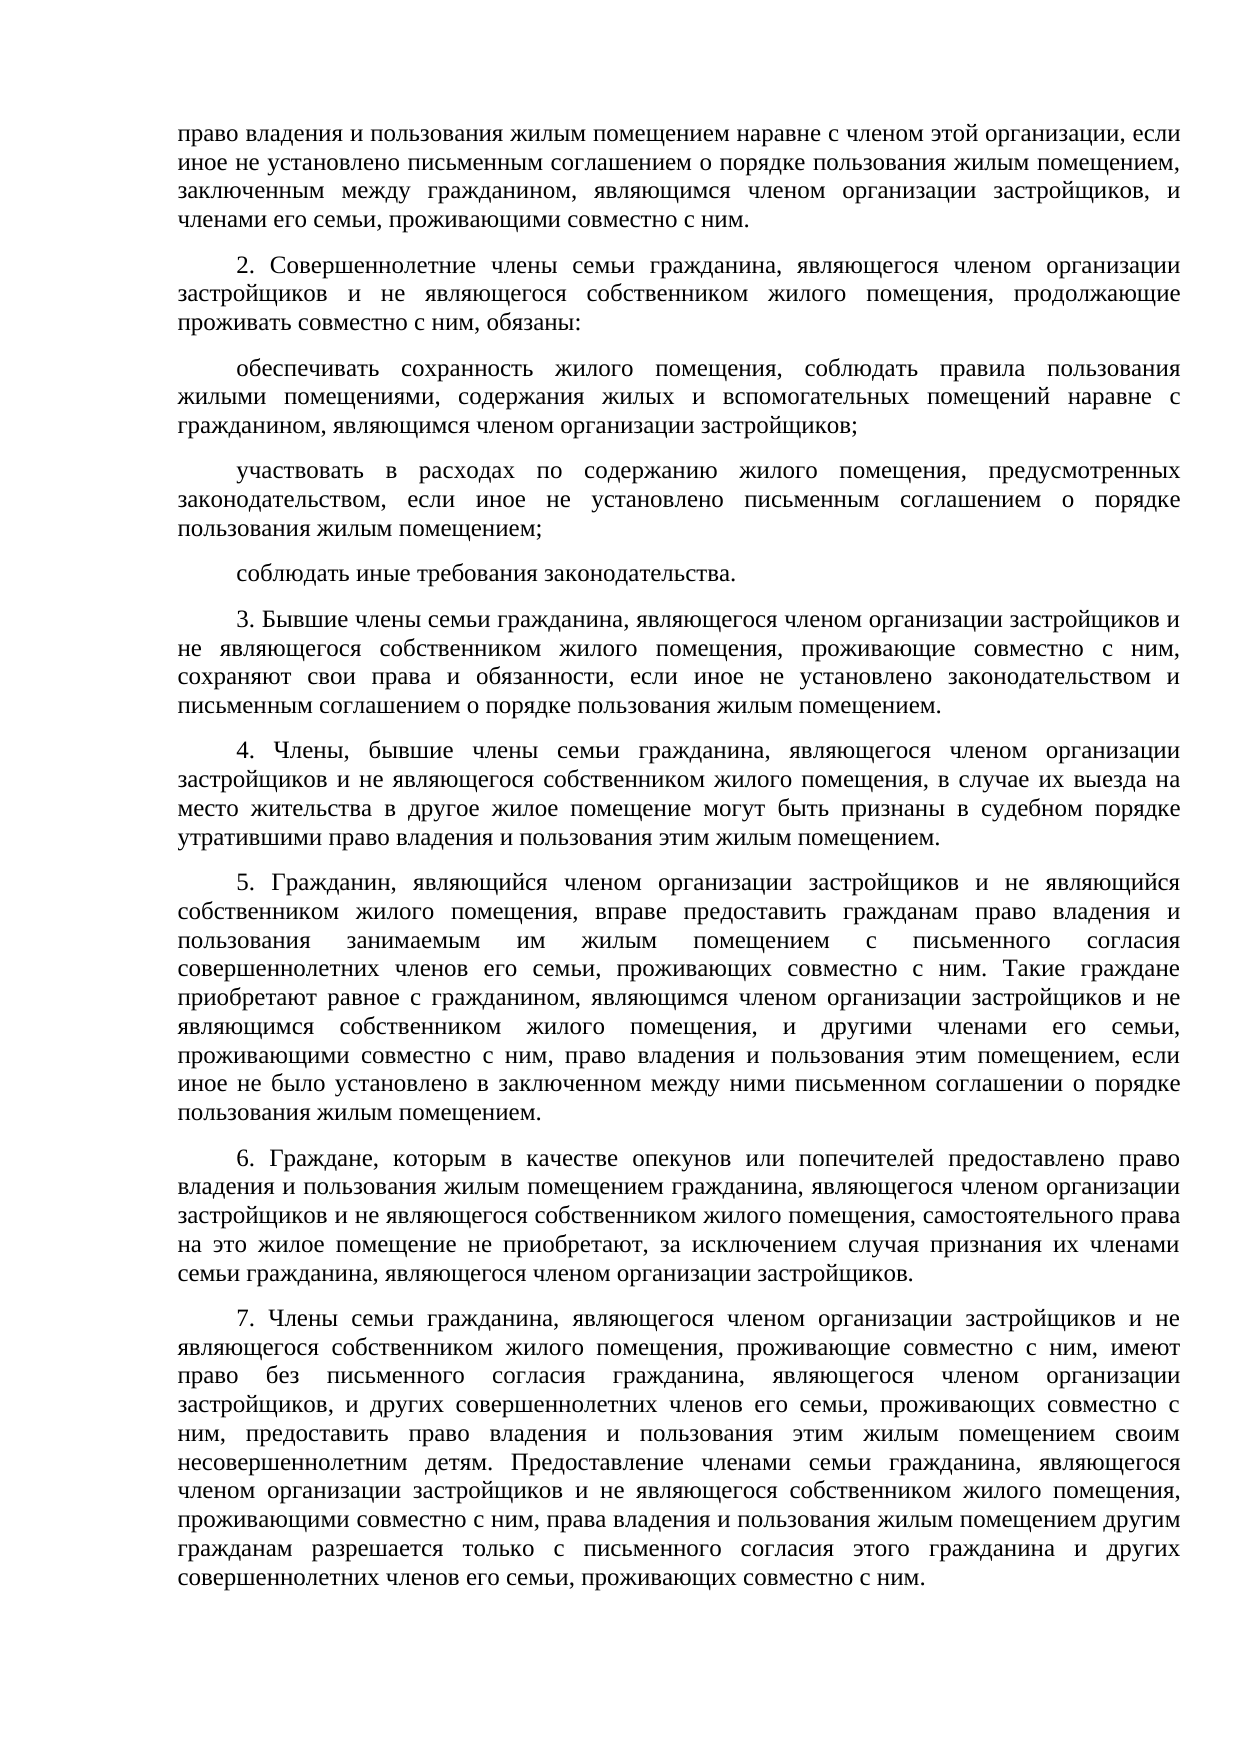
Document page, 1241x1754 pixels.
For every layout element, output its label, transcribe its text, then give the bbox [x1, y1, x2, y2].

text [177, 118, 1181, 233]
text 2. Совершеннолетние члены семьи гражданина, являющегося членом организации застройщиков и не являющегося собственником жилого помещения, продолжающие проживать совместно с ним, обязаны: [177, 250, 1181, 336]
text 5. Гражданин, являющийся членом организации застройщиков и не являющийся собственником жилого помещения, вправе предоставить гражданам право владения и пользования занимаемым им жилым помещением с письменного согласия совершеннолетних членов его семьи, проживающих совместно с ним. Такие граждане приобретают равное с гражданином, являющимся членом организации застройщиков и не являющимся собственником жилого помещения, и другими членами его семьи, проживающими совместно с ним, право владения и пользования этим помещением, если иное не было установлено в заключенном между ними письменном соглашении о порядке пользования жилым помещением. [177, 867, 1181, 1126]
text участвовать в расходах по содержанию жилого помещения, предусмотренных законодательством, если иное не установлено письменным соглашением о порядке пользования жилым помещением; [177, 456, 1181, 542]
text обеспечивать сохранность жилого помещения, соблюдать правила пользования жилыми помещениями, содержания жилых и вспомогательных помещений наравне с гражданином, являющимся членом организации застройщиков; [177, 353, 1181, 439]
text соблюдать иные требования законодательства. [177, 558, 1181, 587]
text 3. Бывшие члены семьи гражданина, являющегося членом организации застройщиков и не являющегося собственником жилого помещения, проживающие совместно с ним, сохраняют свои права и обязанности, если иное не установлено законодательством и письменным соглашением о порядке пользования жилым помещением. [177, 604, 1181, 719]
text 4. Члены, бывшие члены семьи гражданина, являющегося членом организации застройщиков и не являющегося собственником жилого помещения, в случае их выезда на место жительства в другое жилое помещение могут быть признаны в судебном порядке утратившими право владения и пользования этим жилым помещением. [177, 736, 1181, 851]
text 6. Граждане, которым в качестве опекунов или попечителей предоставлено право владения и пользования жилым помещением гражданина, являющегося членом организации застройщиков и не являющегося собственником жилого помещения, самостоятельного права на это жилое помещение не приобретают, за исключением случая признания их членами семьи гражданина, являющегося членом организации застройщиков. [177, 1143, 1181, 1286]
text 7. Члены семьи гражданина, являющегося членом организации застройщиков и не являющегося собственником жилого помещения, проживающие совместно с ним, имеют право без письменного согласия гражданина, являющегося членом организации застройщиков, и других совершеннолетних членов его семьи, проживающих совместно с ним, предоставить право владения и пользования этим жилым помещением своим несовершеннолетним детям. Предоставление членами семьи гражданина, являющегося членом организации застройщиков и не являющегося собственником жилого помещения, проживающими совместно с ним, права владения и пользования жилым помещением другим гражданам разрешается только с письменного согласия этого гражданина и других совершеннолетних членов его семьи, проживающих совместно с ним. [177, 1303, 1181, 1591]
